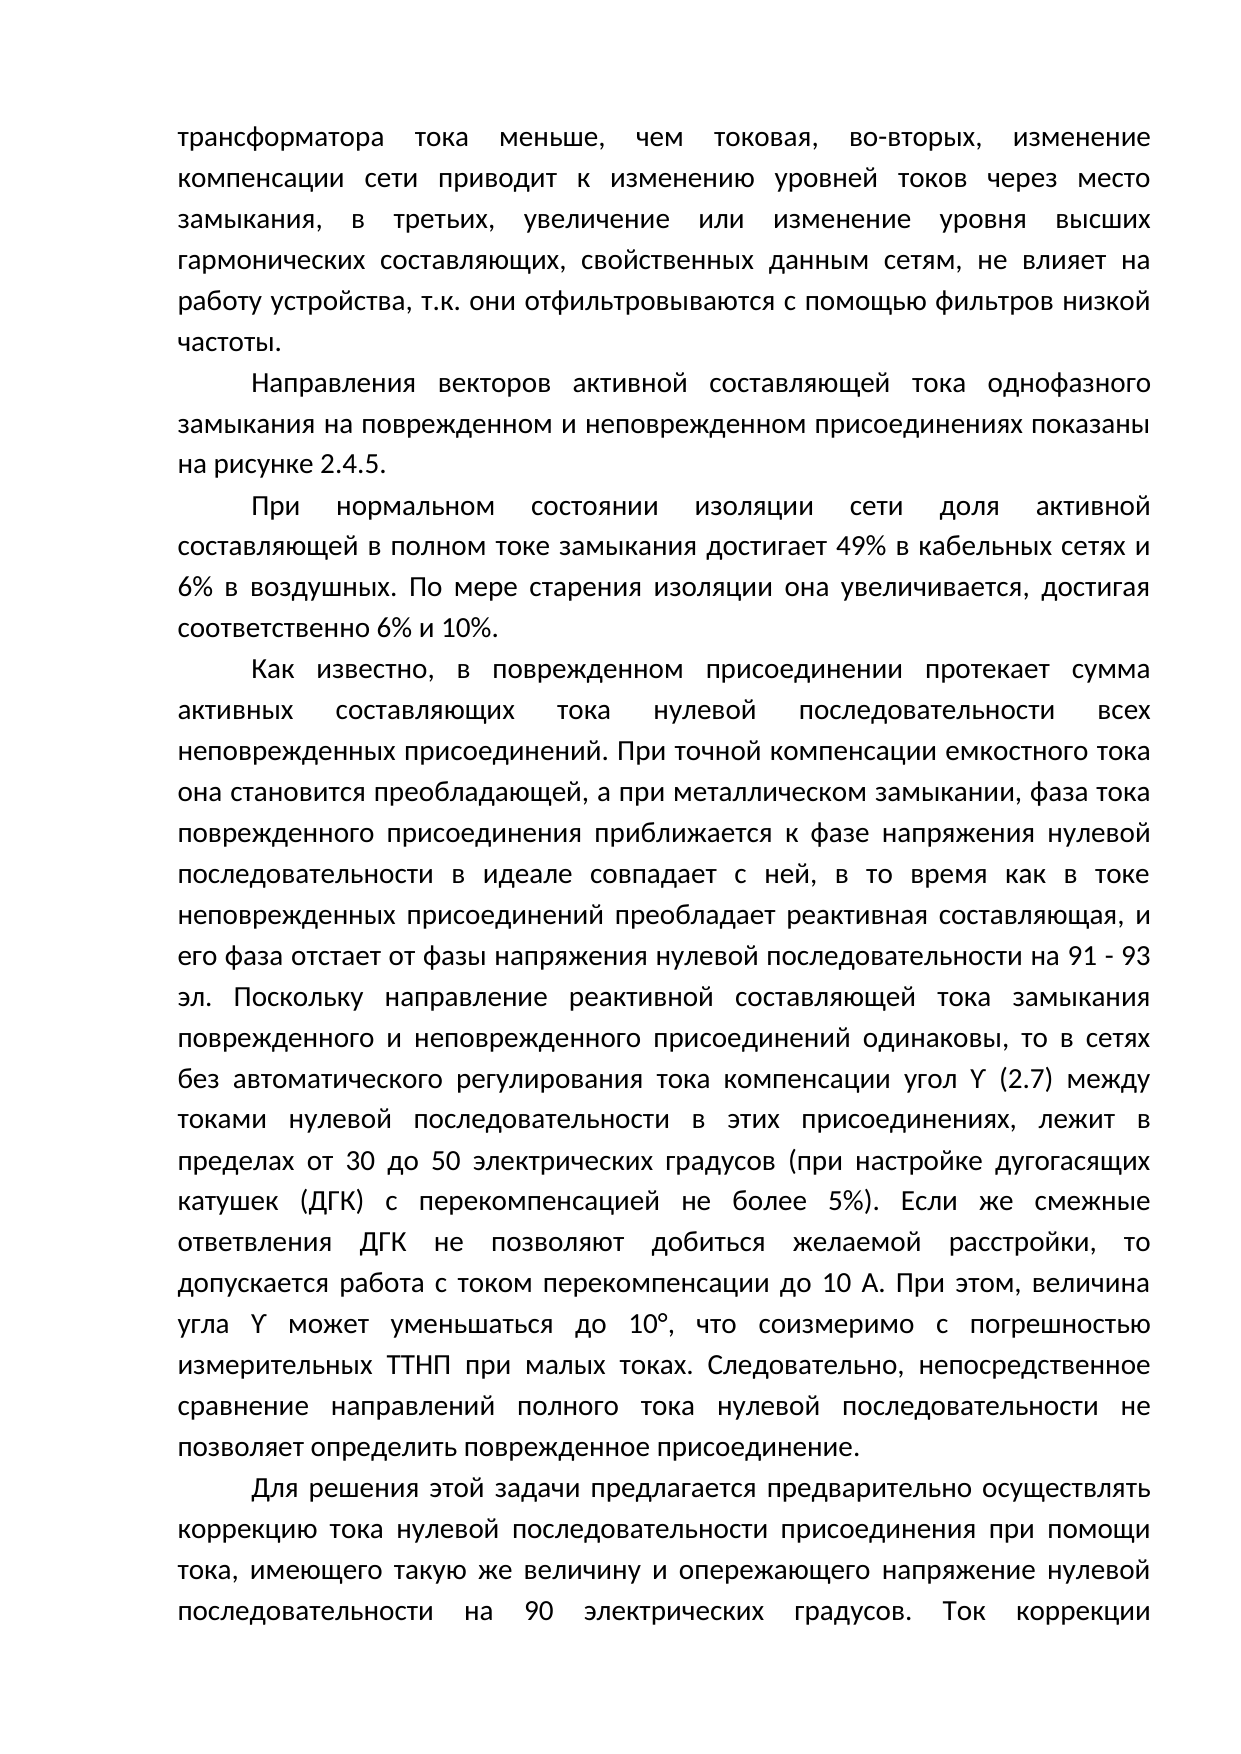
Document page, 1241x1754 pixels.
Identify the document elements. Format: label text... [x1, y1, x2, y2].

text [177, 1469, 1152, 1627]
text Как известно, в поврежденном присоединении протекает сумма активных составляющих тока нулевой последовательности всех неповрежденных присоединений. При точной компенсации емкостного тока она становится преобладающей, а при металлическом замыкании, фаза тока поврежденного присоединения приближается к фазе напряжения нулевой последовательности в идеале совпадает с ней, в то время как в токе неповрежденных присоединений преобладает реактивная составляющая, и его фаза отстает от фазы напряжения нулевой последовательности на 91 - 93 эл. Поскольку направление реактивной составляющей тока замыкания поврежденного и неповрежденного присоединений одинаковы, то в сетях без автоматического регулирования тока компенсации угол Ƴ (2.7) между токами нулевой последовательности в этих присоединениях, лежит в пределах от 30 до 50 электрических градусов (при настройке дугогасящих катушек (ДГК) с перекомпенсацией не более 5%). Если же смежные ответвления ДГК не позволяют добиться желаемой расстройки, то допускается работа с током перекомпенсации до 10 А. При этом, величина угла Ƴ может уменьшаться до 10°, что соизмеримо с погрешностью измерительных ТТНП при малых токах. Следовательно, непосредственное сравнение направлений полного тока нулевой последовательности не позволяет определить поврежденное присоединение. [177, 650, 1152, 1464]
text При нормальном состоянии изоляции сети доля активной составляющей в полном токе замыкания достигает 49% в кабельных сетях и 6% в воздушных. По мере старения изоляции она увеличивается, достигая соответственно 6% и 10%. [177, 487, 1152, 645]
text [177, 118, 1152, 358]
text Направления векторов активной составляющей тока однофазного замыкания на поврежденном и неповрежденном присоединениях показаны на рисунке 2.4.5. [177, 364, 1152, 481]
